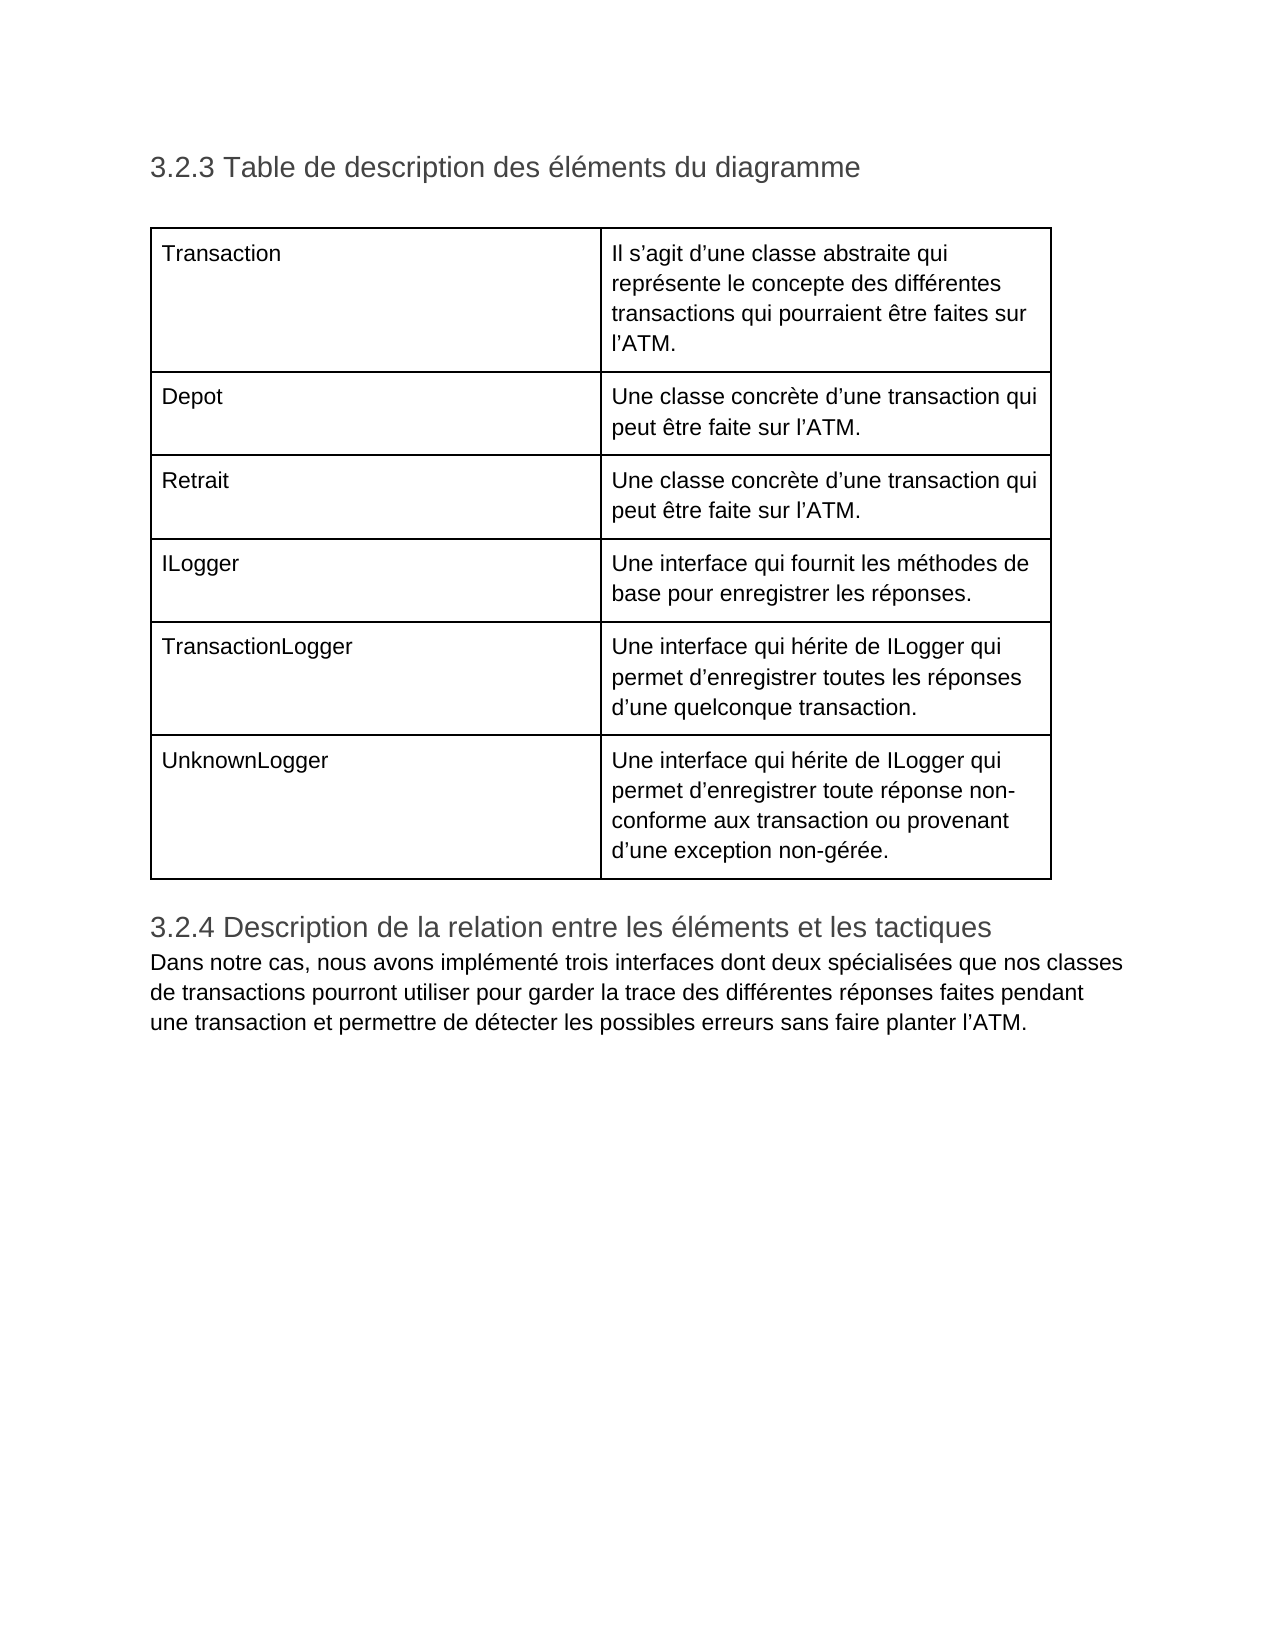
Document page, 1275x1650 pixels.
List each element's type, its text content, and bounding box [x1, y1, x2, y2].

subtitle 3.2.3 Table de description des éléments du diagramme [150, 150, 1125, 183]
table_cell Une classe concrète d’une transaction qui peut être faite sur l’ATM. [602, 456, 1050, 537]
table_header Transaction [152, 229, 600, 371]
text Dans notre cas, nous avons implémenté trois interfaces dont deux spécialisées que nos classes de transactions pourront utiliser pour garder la trace des différentes réponses faites pendant une transaction et permettre de détecter les possibles erreurs sans faire planter l’ATM. [150, 949, 1125, 1036]
table_cell Depot [152, 373, 600, 454]
table_header Il s’agit d’une classe abstraite qui représente le concepte des différentes transactions qui pourraient être faites sur l’ATM. [602, 229, 1050, 371]
table_cell ILogger [152, 540, 600, 621]
table_cell TransactionLogger [152, 623, 600, 734]
table_cell Une interface qui hérite de ILogger qui permet d’enregistrer toutes les réponses d’une quelconque transaction. [602, 623, 1050, 734]
table_cell Une classe concrète d’une transaction qui peut être faite sur l’ATM. [602, 373, 1050, 454]
table_cell Une interface qui fournit les méthodes de base pour enregistrer les réponses. [602, 540, 1050, 621]
table_cell Une interface qui hérite de ILogger qui permet d’enregistrer toute réponse non-conforme aux transaction ou provenant d’une exception non-gérée. [602, 736, 1050, 878]
table_cell UnknownLogger [152, 736, 600, 878]
subtitle 3.2.4 Description de la relation entre les éléments et les tactiques [150, 910, 1125, 944]
table_cell Retrait [152, 456, 600, 537]
